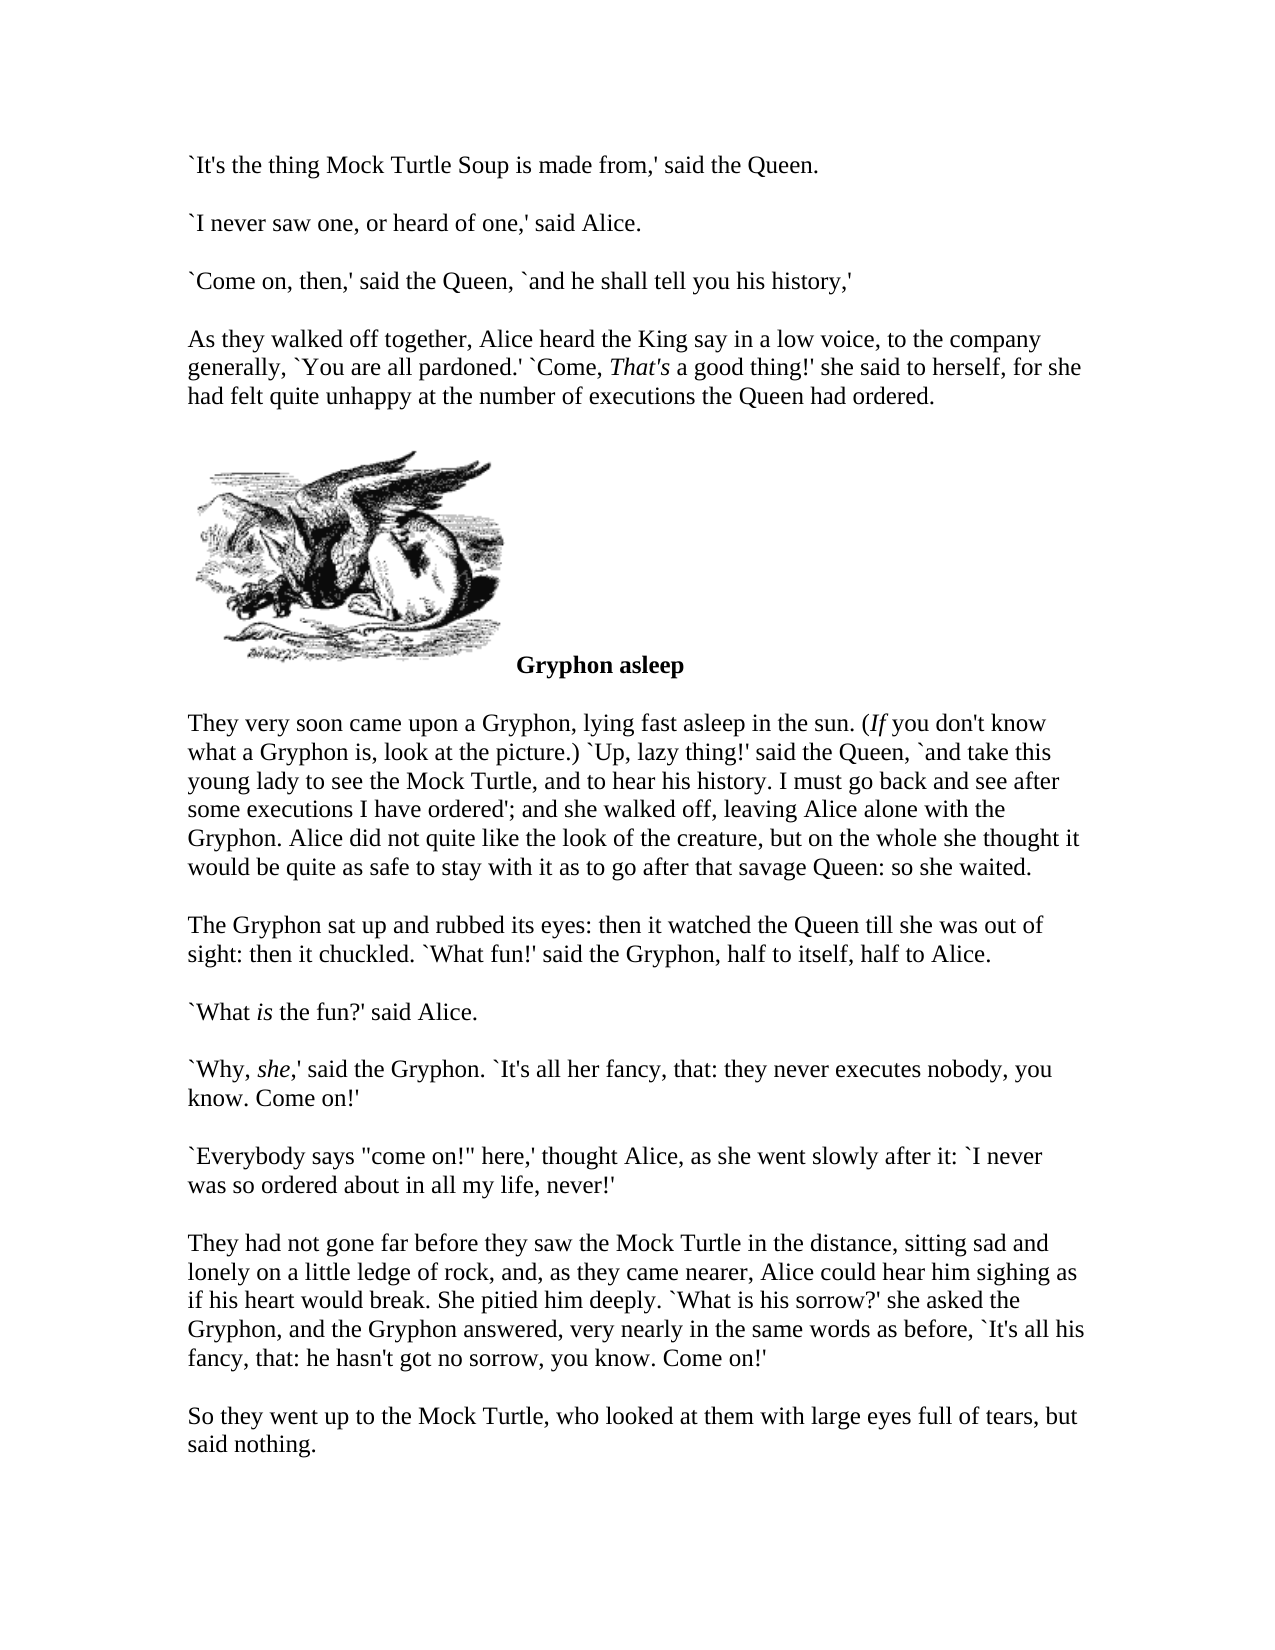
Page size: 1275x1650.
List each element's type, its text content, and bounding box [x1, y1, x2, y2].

text `Everybody says "come on!" here,' thought Alice, as she went slowly after it: `I never was so ordered about in all my life, never!' [187, 1141, 1087, 1199]
text `What is the fun?' said Alice. [187, 997, 1087, 1025]
text They very soon came upon a Gryphon, lying fast asleep in the sun. (If you don't know what a Gryphon is, look at the picture.) `Up, lazy thing!' said the Queen, `and take this young lady to see the Mock Turtle, and to hear his history. I must go back and see after some executions I have ordered'; and she walked off, leaving Alice alone with the Gryphon. Alice did not quite like the look of the creature, but on the whole she thought it would be quite as safe to stay with it as to go after that savage Queen: so she waited. [187, 708, 1087, 881]
text As they walked off together, Alice heard the King say in a low voice, to the company generally, `You are all pardoned.' `Come, That's a good thing!' she said to herself, for she had felt quite unhappy at the number of executions the Queen had ordered. [187, 324, 1087, 410]
text `Come on, then,' said the Queen, `and he shall tell you his history,' [187, 266, 1087, 294]
picture [187, 439, 516, 674]
text The Gryphon sat up and rubbed its eyes: then it watched the Queen till she was out of sight: then it chuckled. `What fun!' said the Gryphon, half to itself, half to Alice. [187, 910, 1087, 967]
text So they went up to the Mock Turtle, who looked at them with large eyes full of tears, but said nothing. [187, 1401, 1087, 1458]
text `Why, she,' said the Gryphon. `It's all her fancy, that: they never executes nobody, you know. Come on!' [187, 1054, 1087, 1112]
text `I never saw one, or heard of one,' said Alice. [187, 208, 1087, 237]
text They had not gone far before they saw the Mock Turtle in the distance, sitting sad and lonely on a little ledge of rock, and, as they came nearer, Alice could hear him sighing as if his heart would break. She pitied him deeply. `What is his sorrow?' she asked the Gryphon, and the Gryphon answered, very nearly in the same words as before, `It's all his fancy, that: he hasn't got no sorrow, you know. Come on!' [187, 1228, 1087, 1372]
text `It's the thing Mock Turtle Soup is made from,' said the Queen. [187, 150, 1087, 179]
